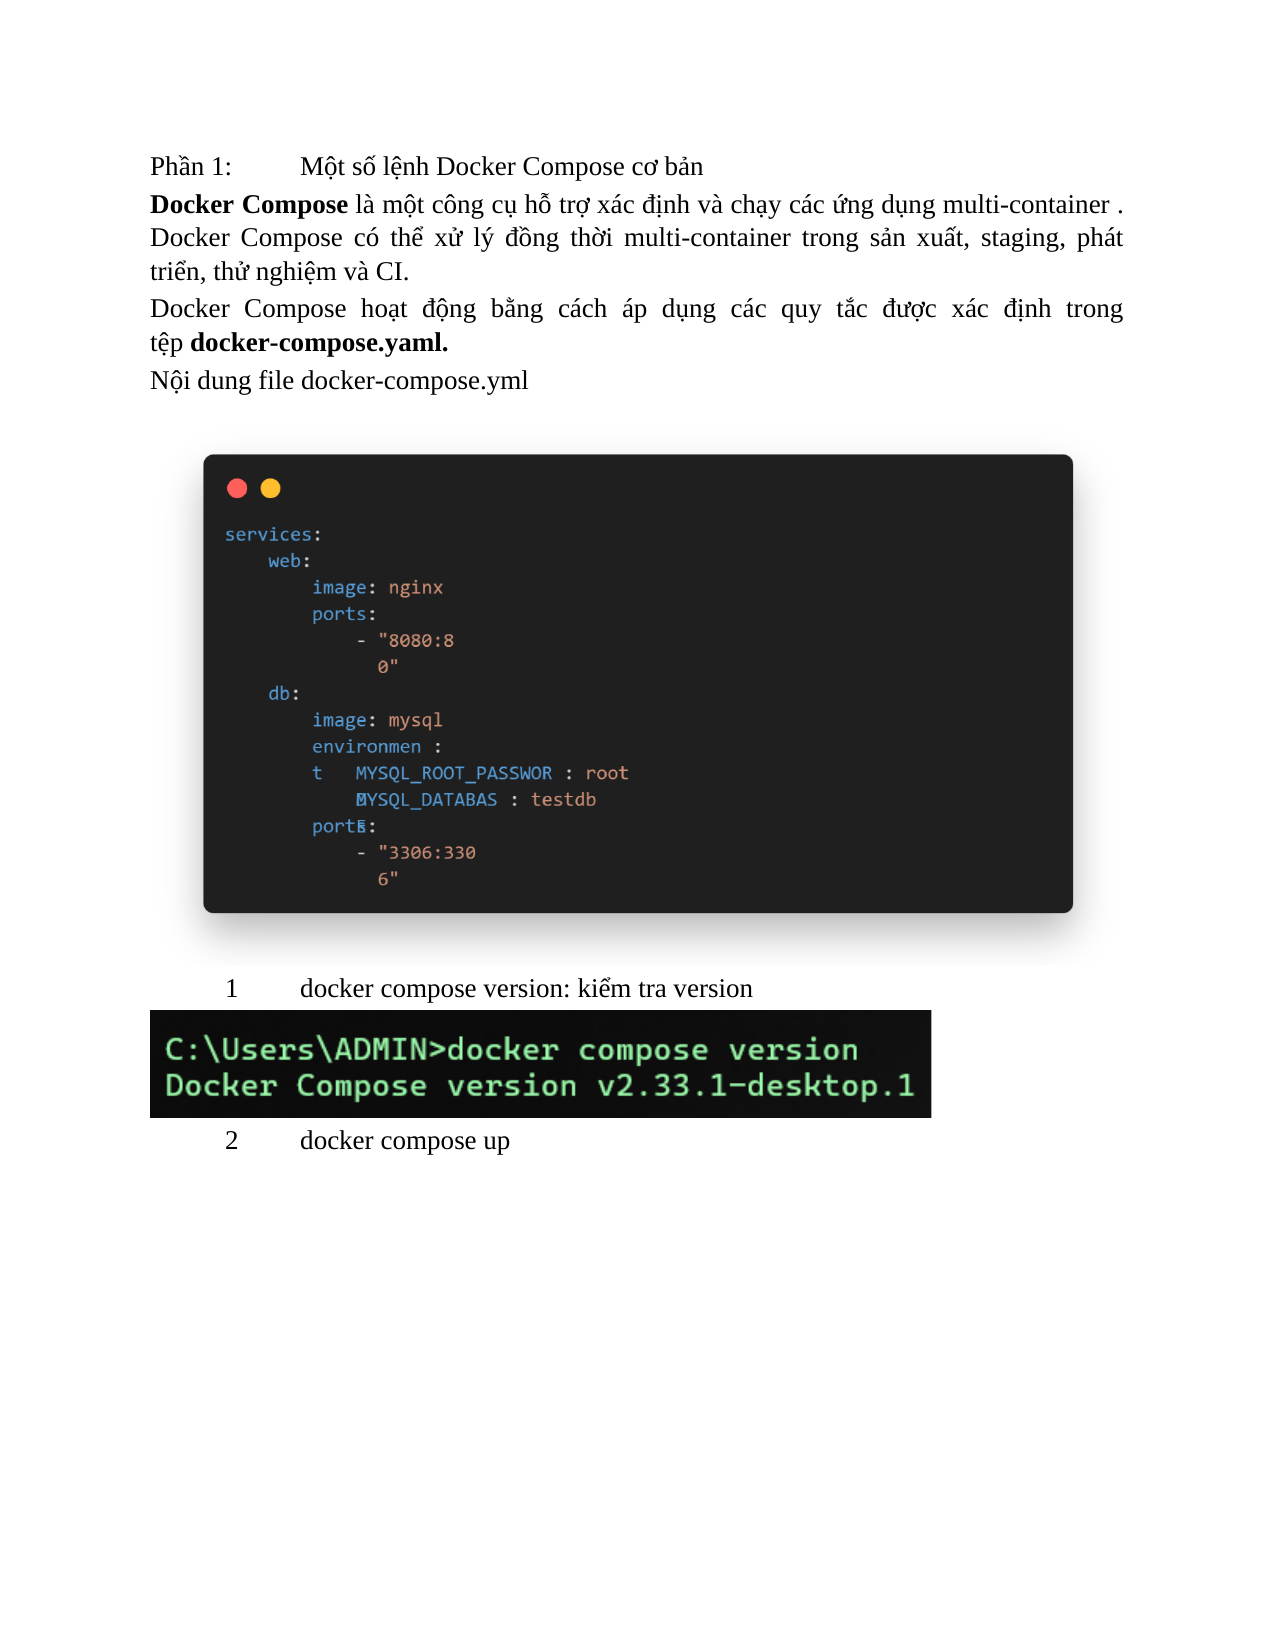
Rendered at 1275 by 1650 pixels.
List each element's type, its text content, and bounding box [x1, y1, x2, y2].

list docker compose version: kiểm tra version [225, 972, 1125, 1003]
text Docker Compose là một công cụ hỗ trợ xác định và chạy các ứng dụng multi-container . Docker Compose có thể xử lý đồng thời multi-container trong sản xuất, staging, phát triển, thử nghiệm và CI. [150, 188, 1125, 286]
text Docker Compose hoạt động bằng cách áp dụng các quy tắc được xác định trong tệp docker-compose.yaml. [150, 292, 1125, 357]
picture [150, 1010, 932, 1118]
picture [150, 401, 1125, 966]
list docker compose up [225, 1124, 1125, 1156]
text Phần 1: Một số lệnh Docker Compose cơ bản [150, 150, 1125, 181]
text Nội dung file docker-compose.yml [150, 364, 1125, 395]
